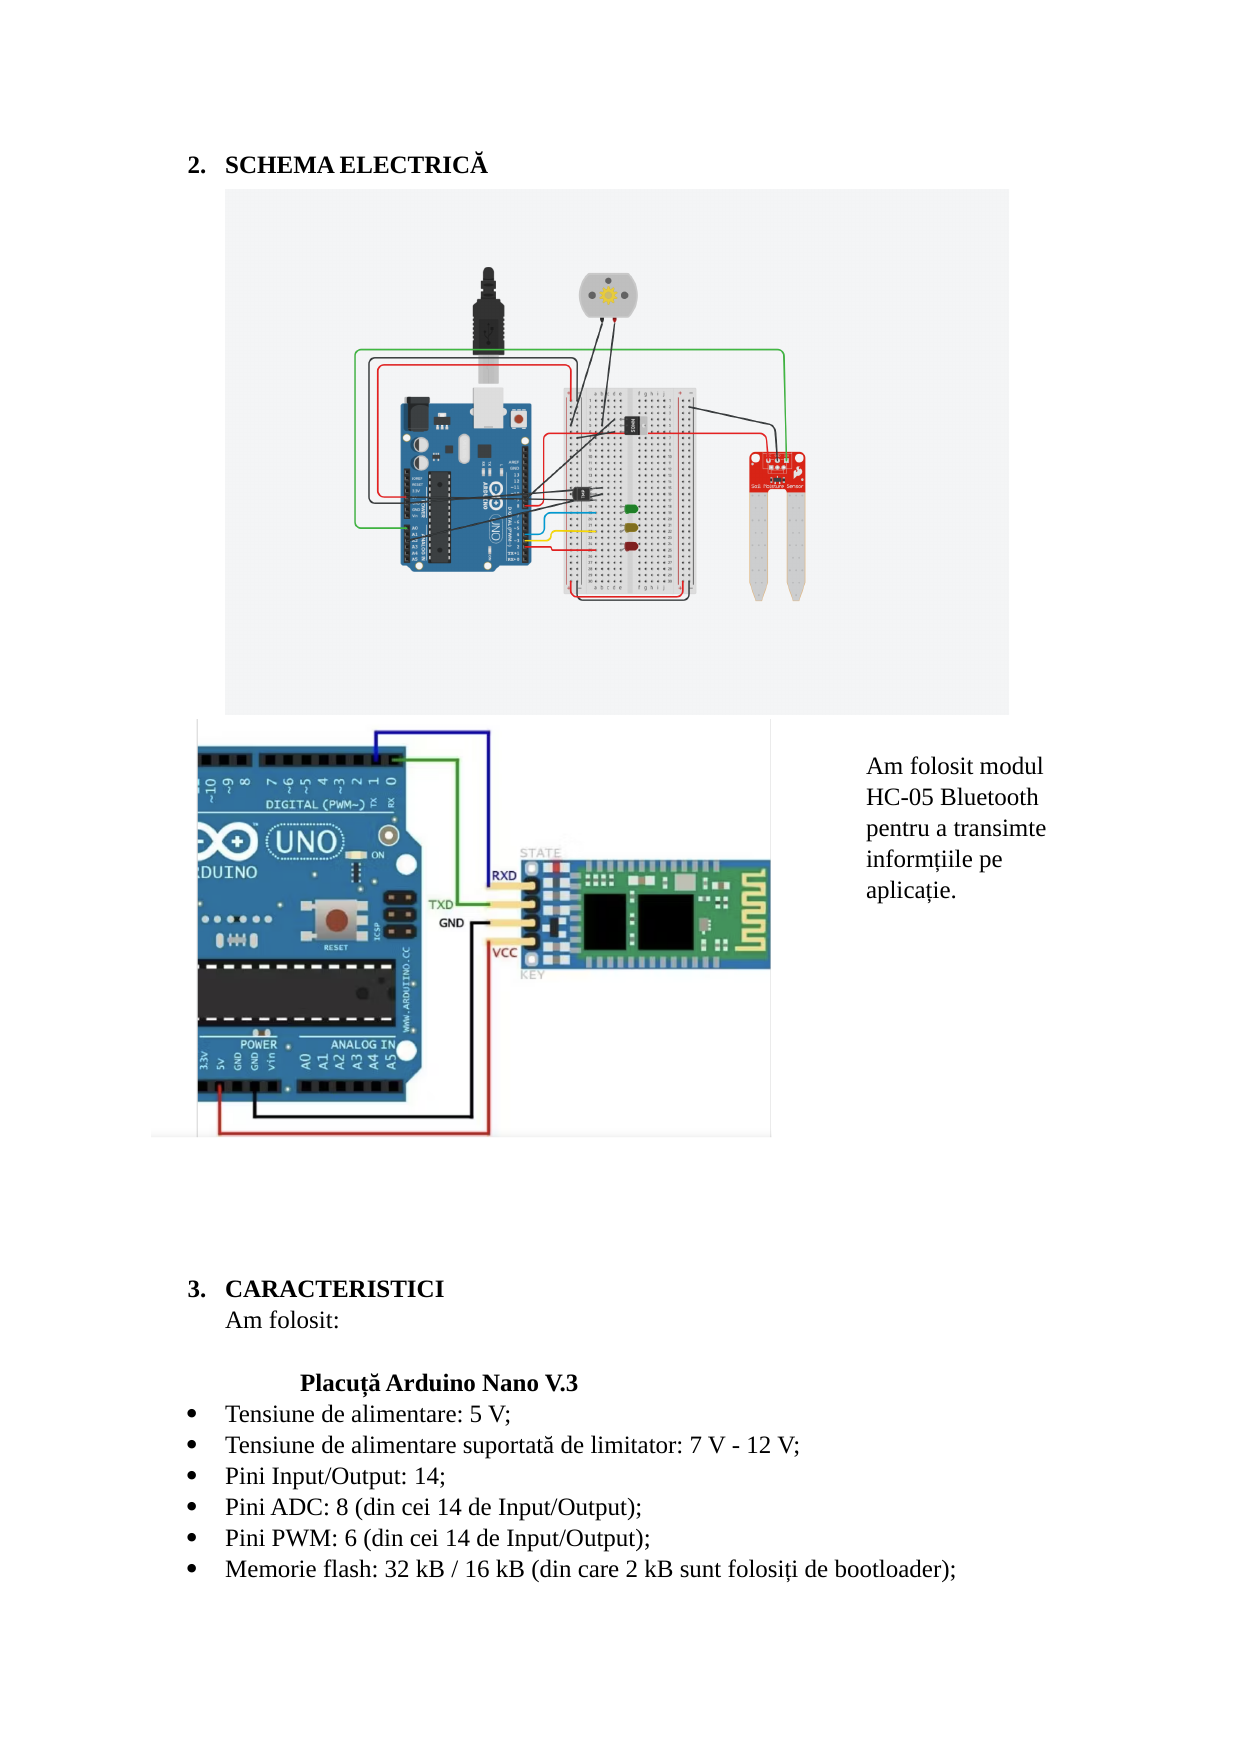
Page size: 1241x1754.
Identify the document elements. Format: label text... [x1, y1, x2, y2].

picture [150, 719, 777, 1150]
list Am folosit: [225, 1306, 1090, 1334]
list Pini Input/Output: 14; [187, 1461, 1090, 1489]
list Pini PWM: 6 (din cei 14 de Input/Output); [187, 1523, 1090, 1552]
list Pini ADC: 8 (din cei 14 de Input/Output); [187, 1492, 1090, 1521]
list Am folosit modul HC-05 Bluetooth pentru a transimte informțiile pe aplicație. [777, 751, 1090, 904]
list Memorie flash: 32 kB / 16 kB (din care 2 kB sunt folosiți de bootloader); [187, 1554, 1090, 1583]
list Placuță Arduino Nano V.3 [300, 1368, 1090, 1396]
picture [225, 189, 1010, 715]
subtitle SCHEMA ELECTRICĂ [187, 150, 1090, 179]
list Tensiune de alimentare suportată de limitator: 7 V - 12 V; [187, 1430, 1090, 1458]
list Tensiune de alimentare: 5 V; [187, 1399, 1090, 1427]
list CARACTERISTICI [187, 1274, 1090, 1303]
